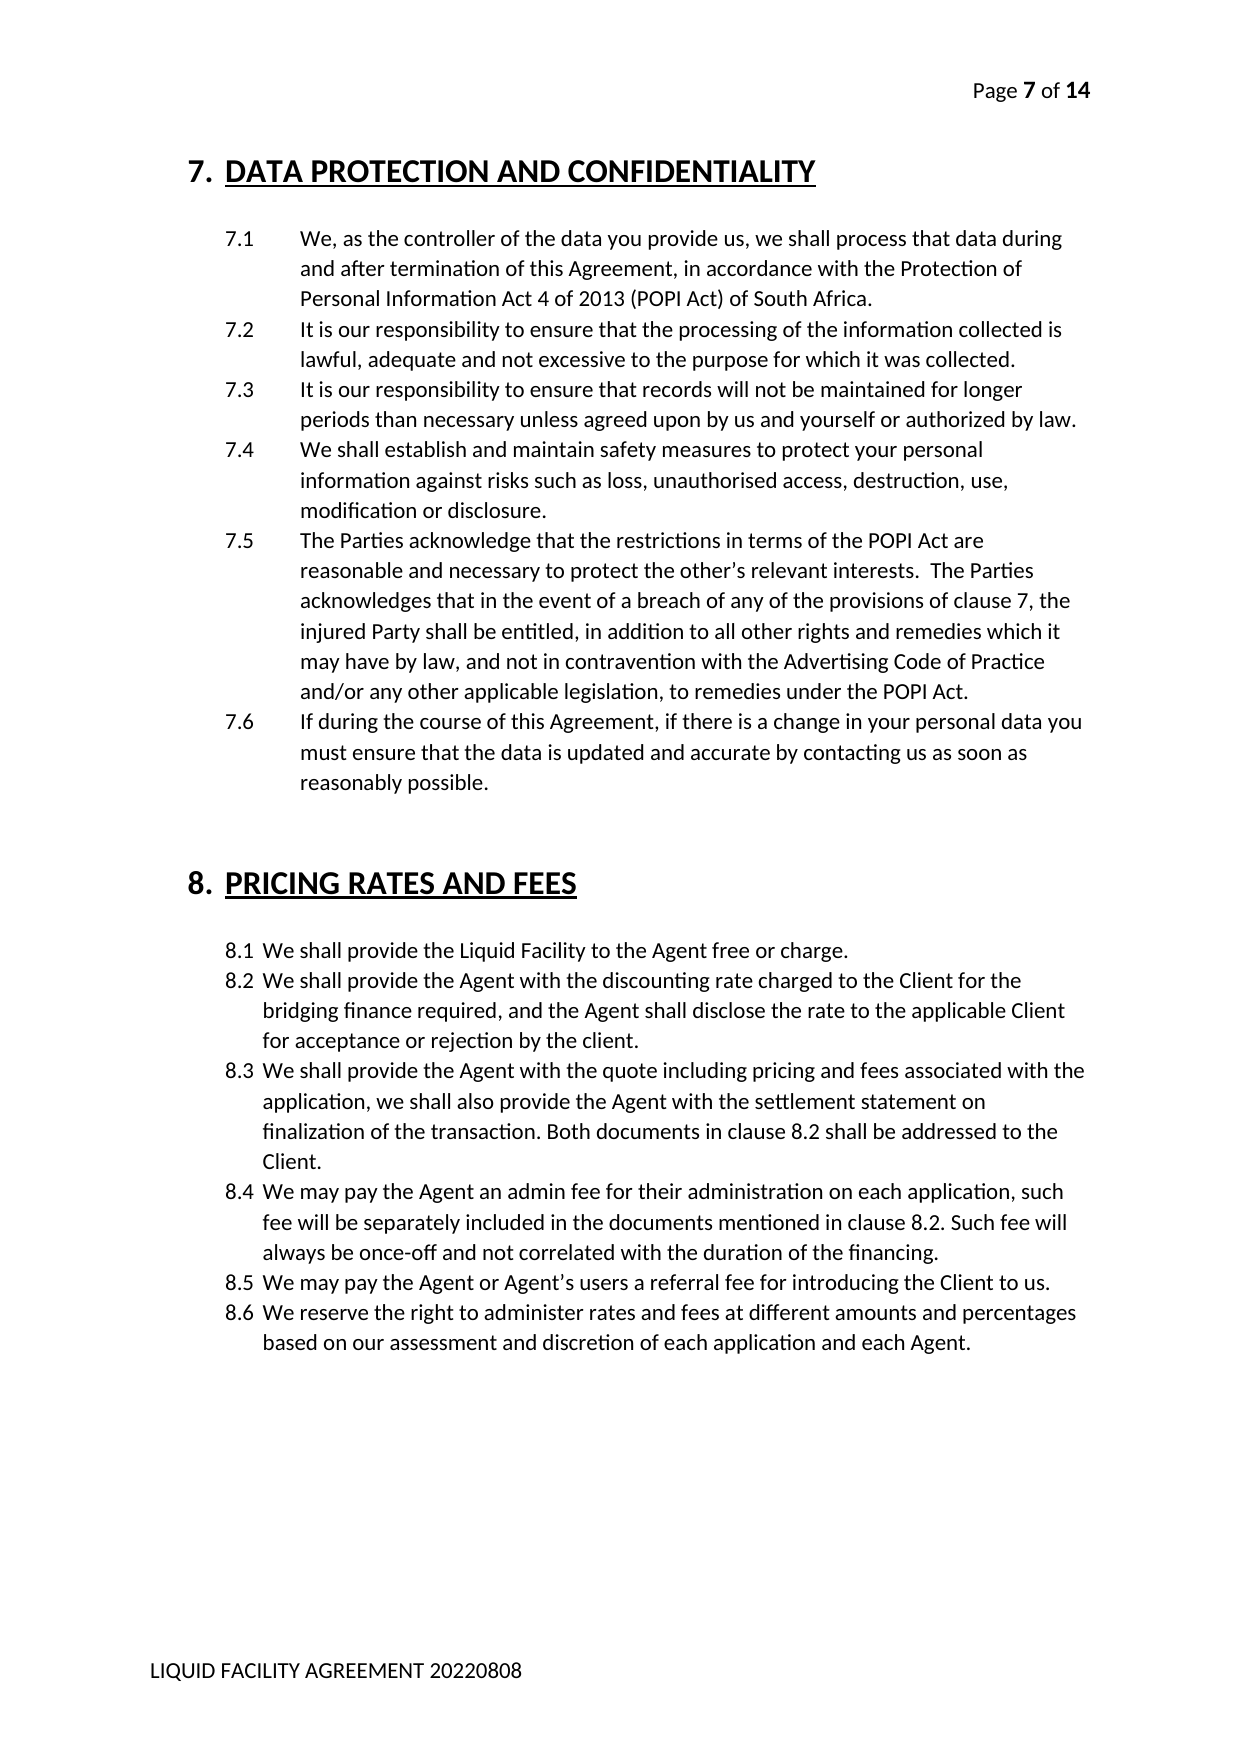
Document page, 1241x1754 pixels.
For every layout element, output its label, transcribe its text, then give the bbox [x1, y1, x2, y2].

list We shall provide the Agent with the discounting rate charged to the Client for the bridging finance required, and the Agent shall disclose the rate to the applicable Client for acceptance or rejection by the client. [225, 966, 1090, 1054]
list 7.4 We shall establish and maintain safety measures to protect your personal information against risks such as loss, unauthorised access, destruction, use, modification or disclosure. [225, 436, 1090, 524]
list 7.6 If during the course of this Agreement, if there is a change in your personal data you must ensure that the data is updated and accurate by contacting us as soon as reasonably possible. [225, 707, 1090, 796]
list 7.2 It is our responsibility to ensure that the processing of the information collected is lawful, adequate and not excessive to the purpose for which it was collected. [225, 315, 1090, 373]
list 7.5 The Parties acknowledge that the restrictions in terms of the POPI Act are reasonable and necessary to protect the other’s relevant interests. The Parties acknowledges that in the event of a breach of any of the provisions of clause 7, the injured Party shall be entitled, in addition to all other rights and remedies which it may have by law, and not in contravention with the Advertising Code of Practice and/or any other applicable legislation, to remedies under the POPI Act. [225, 526, 1090, 705]
list 7.3 It is our responsibility to ensure that records will not be maintained for longer periods than necessary unless agreed upon by us and yourself or authorized by law. [225, 375, 1090, 433]
list We reserve the right to administer rates and fees at different amounts and percentages based on our assessment and discretion of each application and each Agent. [225, 1298, 1090, 1357]
list We may pay the Agent or Agent’s users a referral fee for introducing the Client to us. [225, 1268, 1090, 1296]
list We shall provide the Liquid Facility to the Agent free or charge. [225, 936, 1090, 964]
list We may pay the Agent an admin fee for their administration on each application, such fee will be separately included in the documents mentioned in clause 8.2. Such fee will always be once-off and not correlated with the duration of the financing. [225, 1177, 1090, 1266]
list We shall provide the Agent with the quote including pricing and fees associated with the application, we shall also provide the Agent with the settlement statement on finalization of the transaction. Both documents in clause 8.2 shall be addressed to the Client. [225, 1057, 1090, 1175]
list DATA PROTECTION AND CONFIDENTIALITY [187, 150, 1090, 191]
list 7.1 We, as the controller of the data you provide us, we shall process that data during and after termination of this Agreement, in accordance with the Protection of Personal Information Act 4 of 2013 (POPI Act) of South Africa. [225, 224, 1090, 313]
list PRICING RATES AND FEES [187, 862, 1090, 902]
